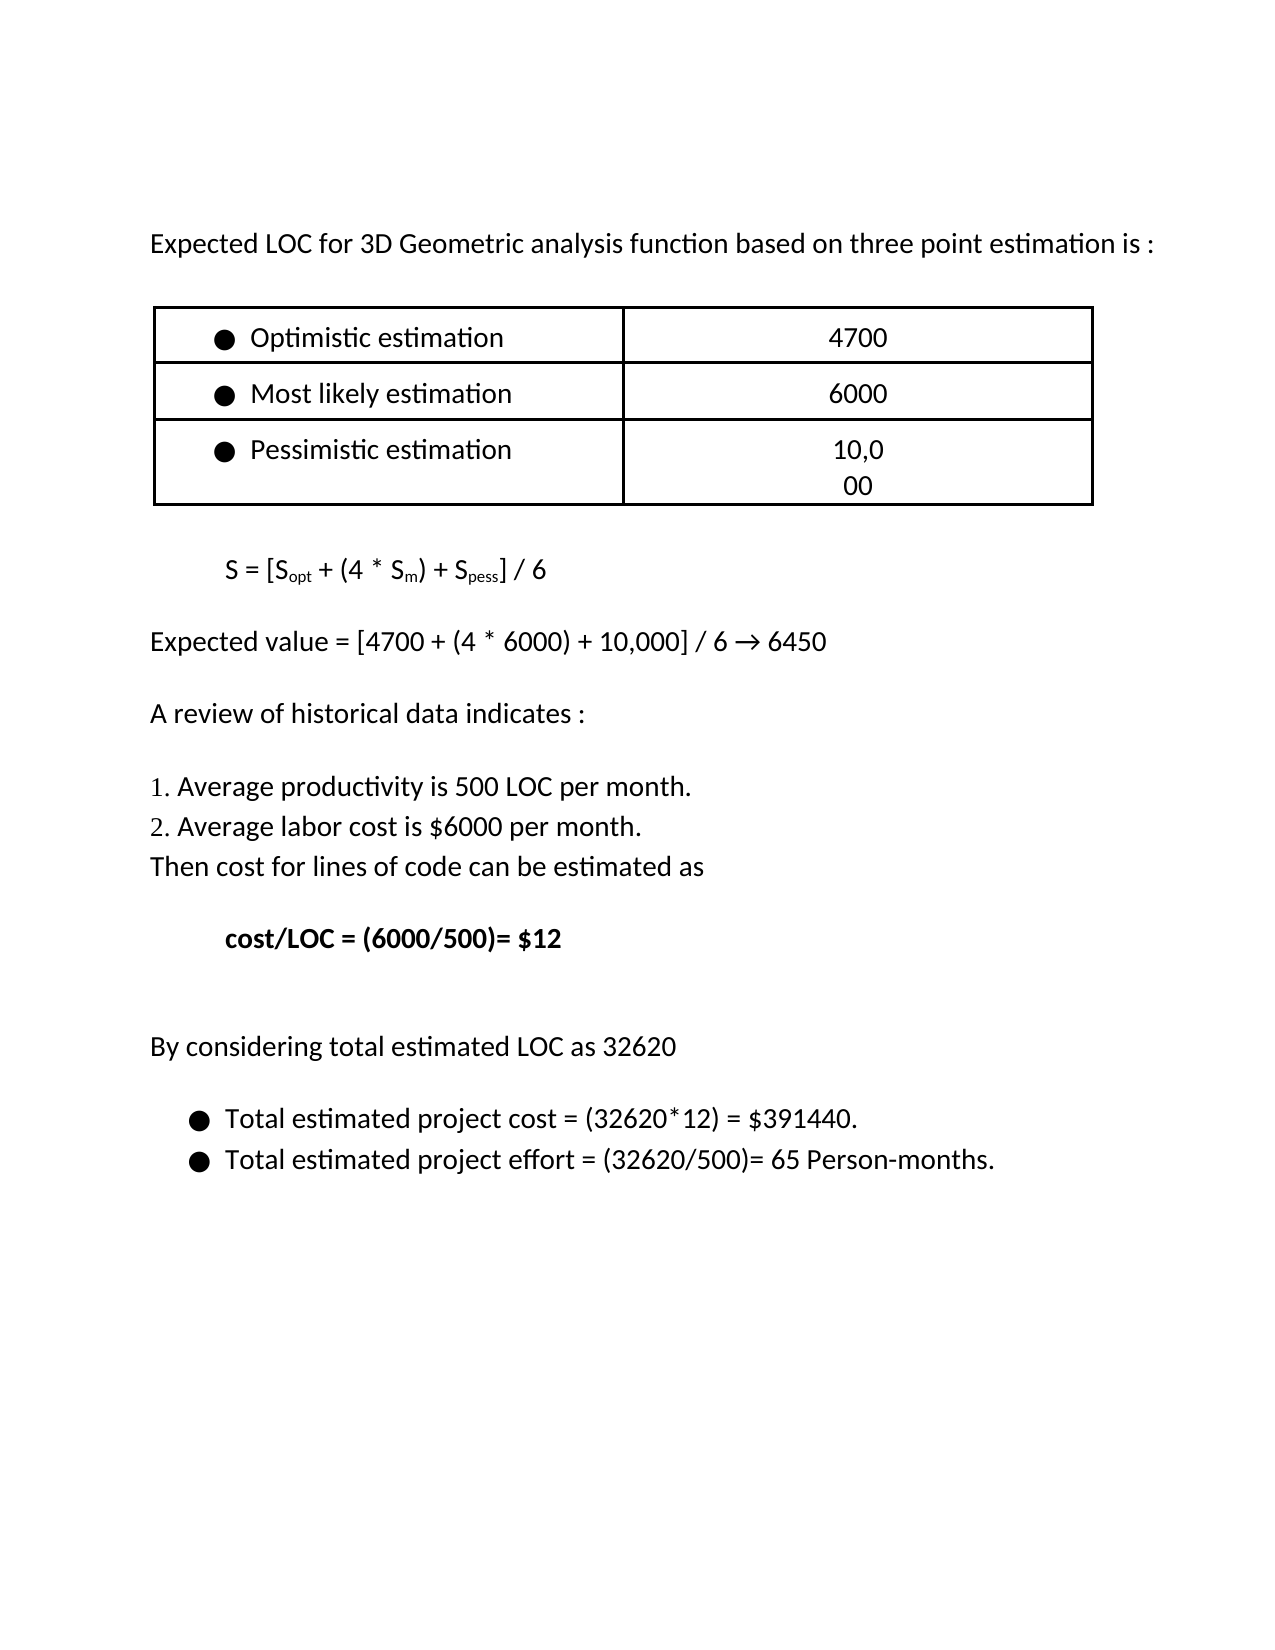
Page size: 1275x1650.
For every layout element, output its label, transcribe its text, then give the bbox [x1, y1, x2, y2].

text A review of historical data indicates : [150, 695, 1173, 731]
table_cell 10,000 [625, 421, 1091, 502]
list Total estimated project cost = (32620*12) = $391440. [187, 1100, 1173, 1137]
list Average labor cost is $6000 per month. [150, 808, 1173, 843]
text By considering total estimated LOC as 32620 [150, 1028, 1173, 1064]
table_header Optimistic estimation [156, 309, 622, 361]
text Expected LOC for 3D Geometric analysis function based on three point estimation is : [150, 225, 1173, 261]
text S = [Sopt + (4 * Sm) + Spess] / 6 [225, 551, 1173, 587]
table_cell 6000 [625, 364, 1091, 418]
list Average productivity is 500 LOC per month. [150, 768, 1173, 803]
table_header 4700 [625, 309, 1091, 361]
text Then cost for lines of code can be estimated as [150, 848, 1173, 884]
text Expected value = [4700 + (4 * 6000) + 10,000] / 6 → 6450 [150, 623, 1173, 659]
list Total estimated project effort = (32620/500)= 65 Person-months. [187, 1141, 1173, 1177]
table_cell Pessimistic estimation [156, 421, 622, 502]
table_cell Most likely estimation [156, 364, 622, 418]
subtitle cost/LOC = (6000/500)= $12 [225, 920, 1173, 956]
